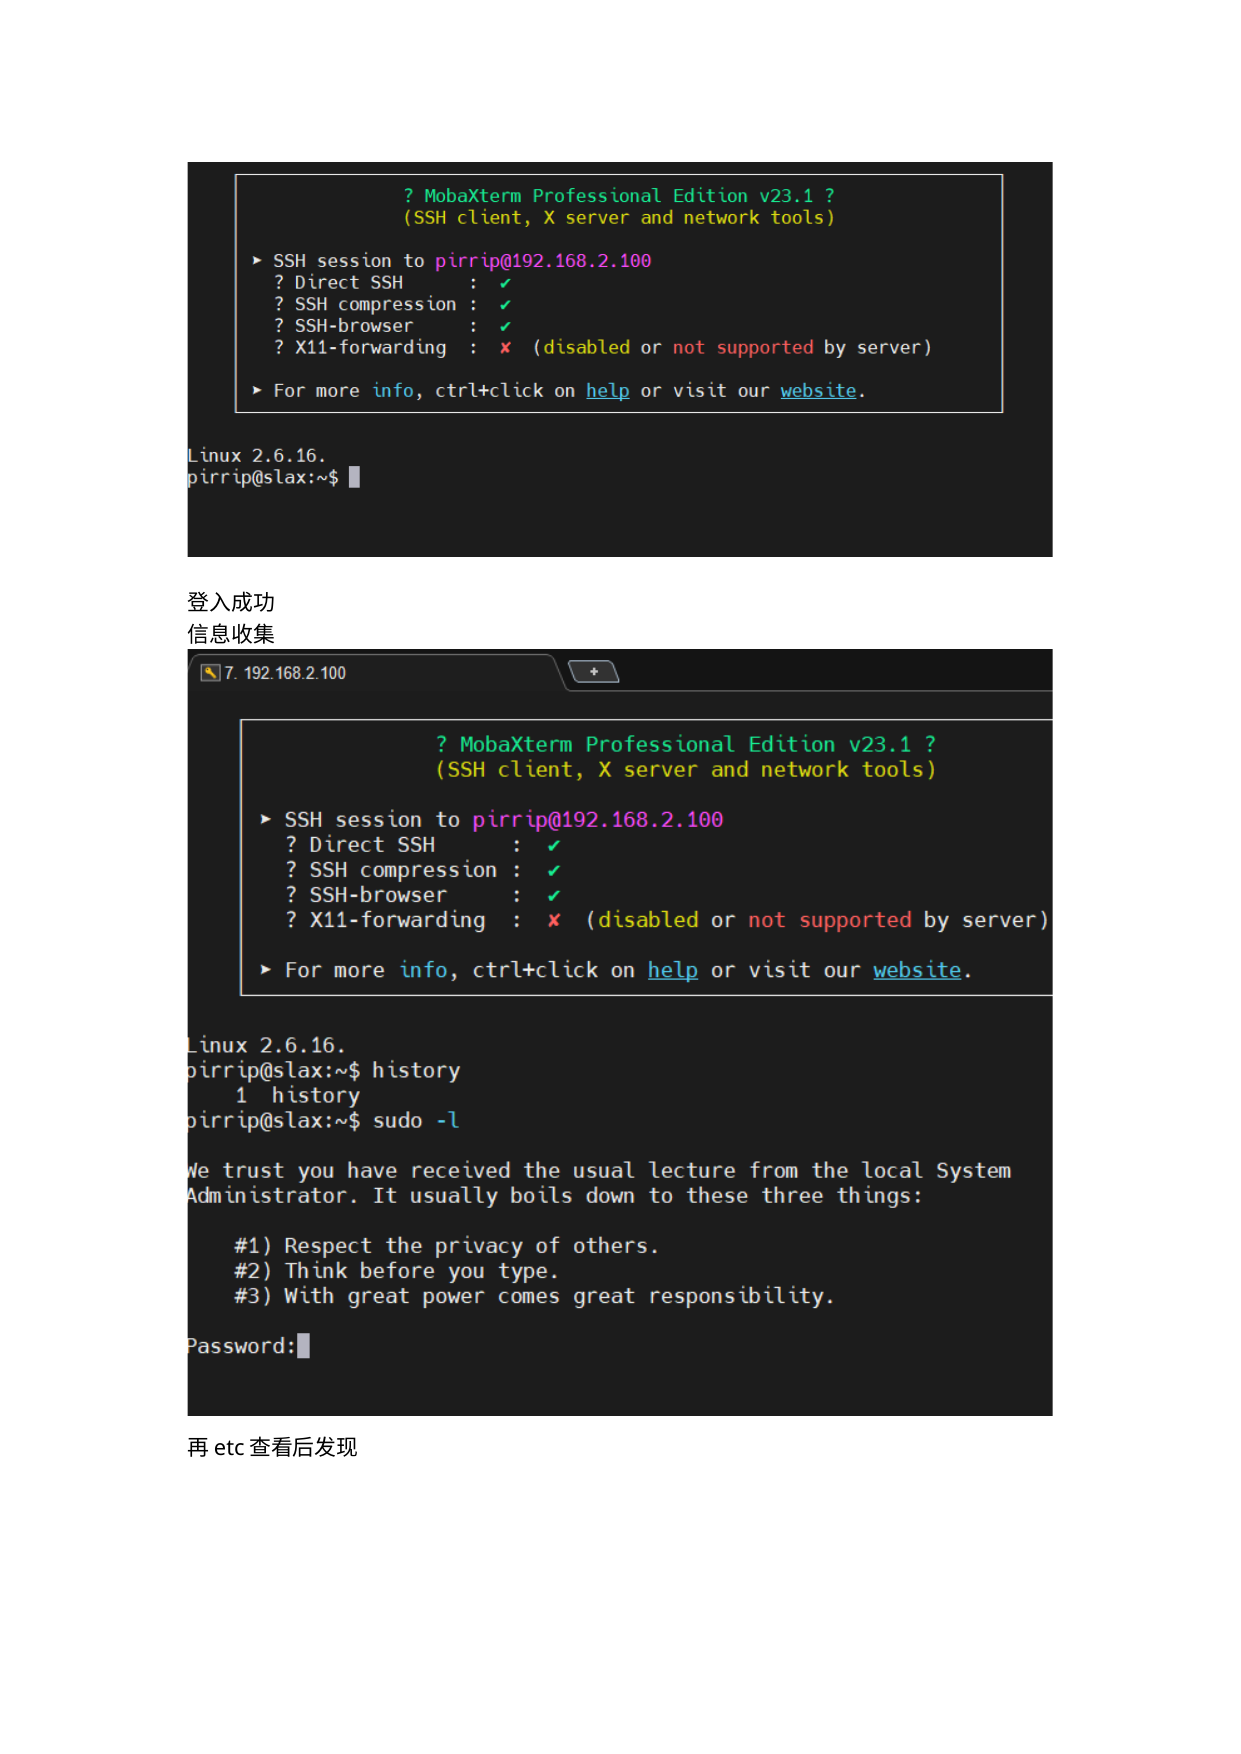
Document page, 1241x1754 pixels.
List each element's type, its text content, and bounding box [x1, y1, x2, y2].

text 再etc查看后发现 [187, 1429, 1053, 1462]
picture [187, 162, 1053, 557]
text 登入成功 [187, 584, 1053, 617]
text 信息收集 [187, 617, 1053, 649]
picture [187, 649, 1053, 1416]
